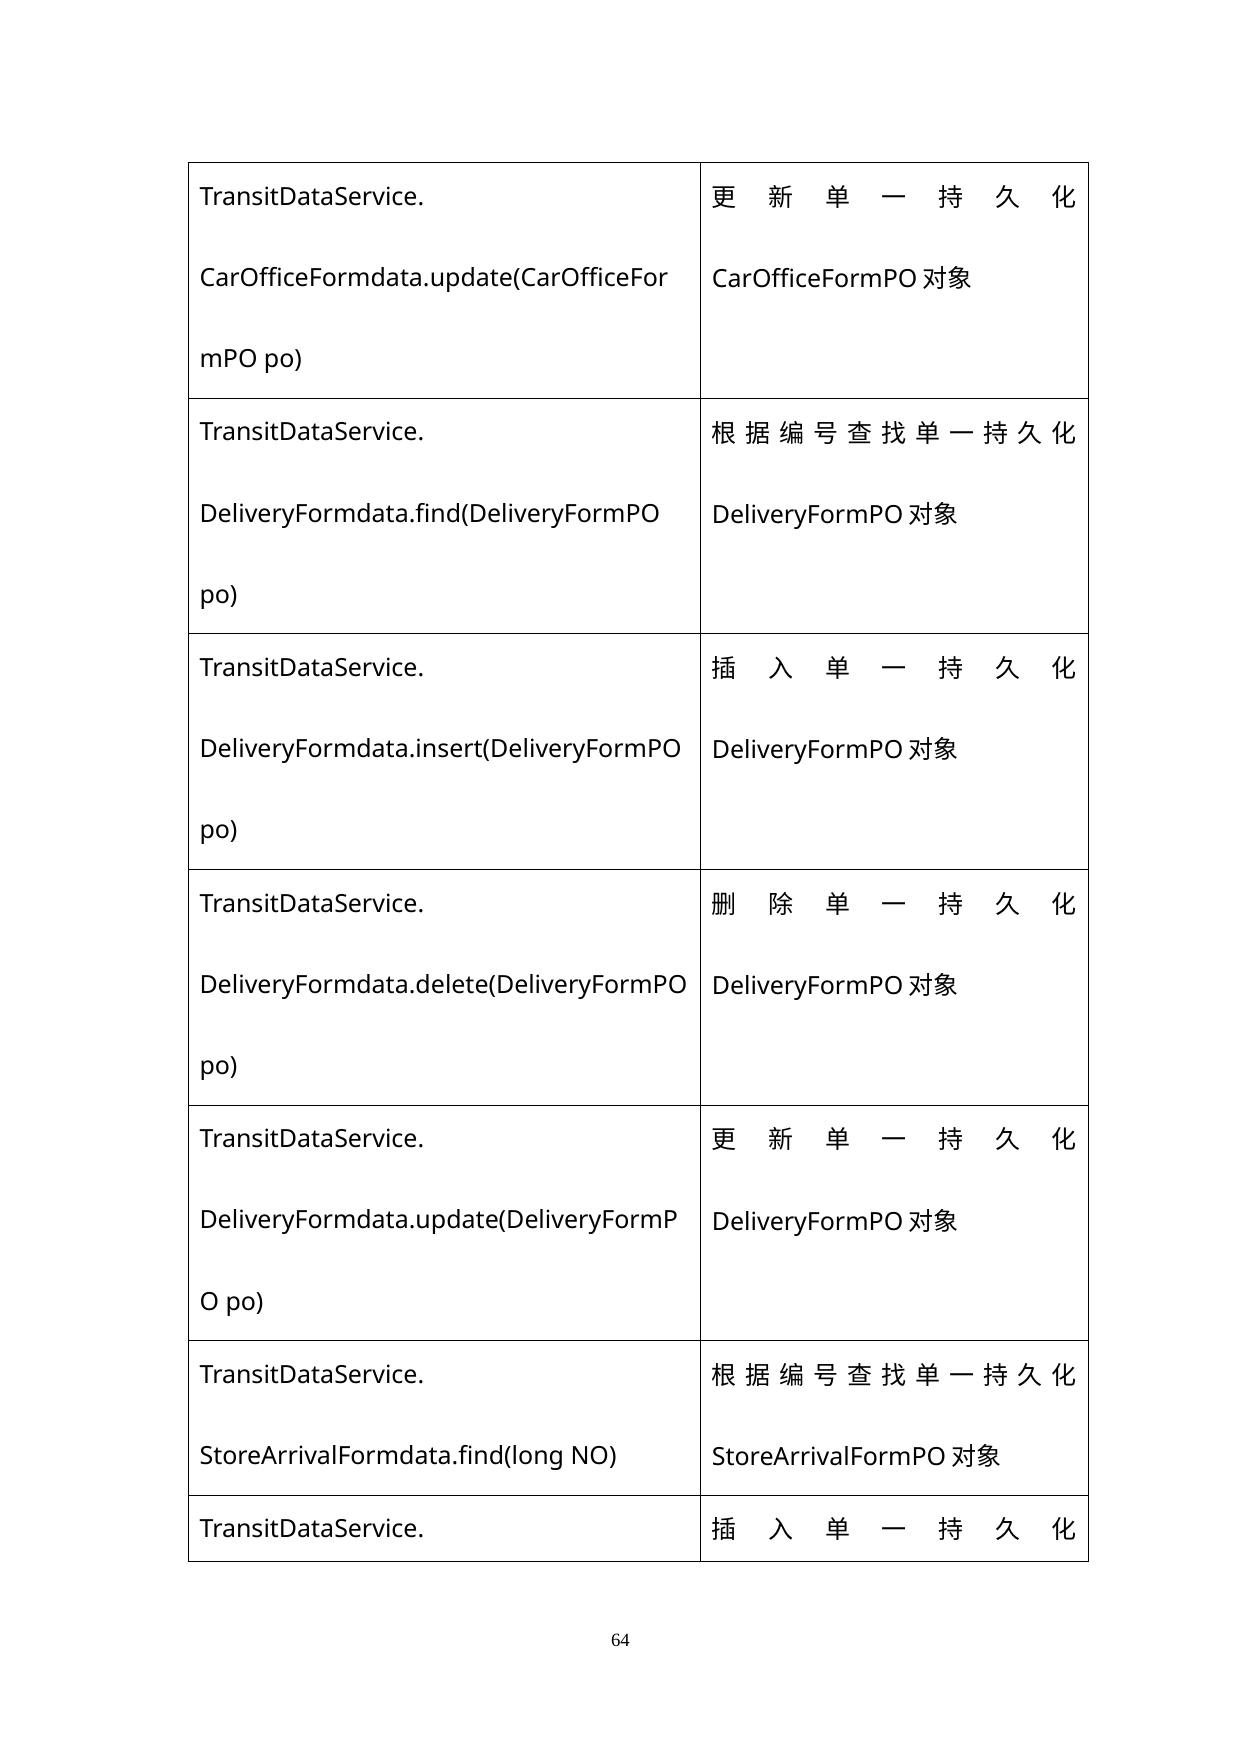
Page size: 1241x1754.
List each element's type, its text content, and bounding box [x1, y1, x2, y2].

table_cell TransitDataService. DeliveryFormdata.find(DeliveryFormPO po) [189, 399, 700, 633]
table_cell TransitDataService. DeliveryFormdata.delete(DeliveryFormPO po) [189, 870, 700, 1104]
table_cell TransitDataService. CarOfficeFormdata.update(CarOfficeFormPO po) [189, 163, 700, 398]
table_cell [189, 1496, 700, 1561]
table_cell TransitDataService. StoreArrivalFormdata.find(long NO) [189, 1341, 700, 1494]
table_cell TransitDataService. DeliveryFormdata.insert(DeliveryFormPO po) [189, 634, 700, 869]
table_cell 更新单一持久化DeliveryFormPO对象 [701, 1106, 1088, 1340]
table_cell 根据编号查找单一持久化StoreArrivalFormPO对象 [701, 1341, 1088, 1494]
table_cell 更新单一持久化CarOfficeFormPO对象 [701, 163, 1088, 398]
table_cell TransitDataService. DeliveryFormdata.update(DeliveryFormPO po) [189, 1106, 700, 1340]
table_cell 删除单一持久化DeliveryFormPO对象 [701, 870, 1088, 1104]
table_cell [701, 1496, 1088, 1561]
table_cell 根据编号查找单一持久化DeliveryFormPO对象 [701, 399, 1088, 633]
table_cell 插入单一持久化DeliveryFormPO对象 [701, 634, 1088, 869]
